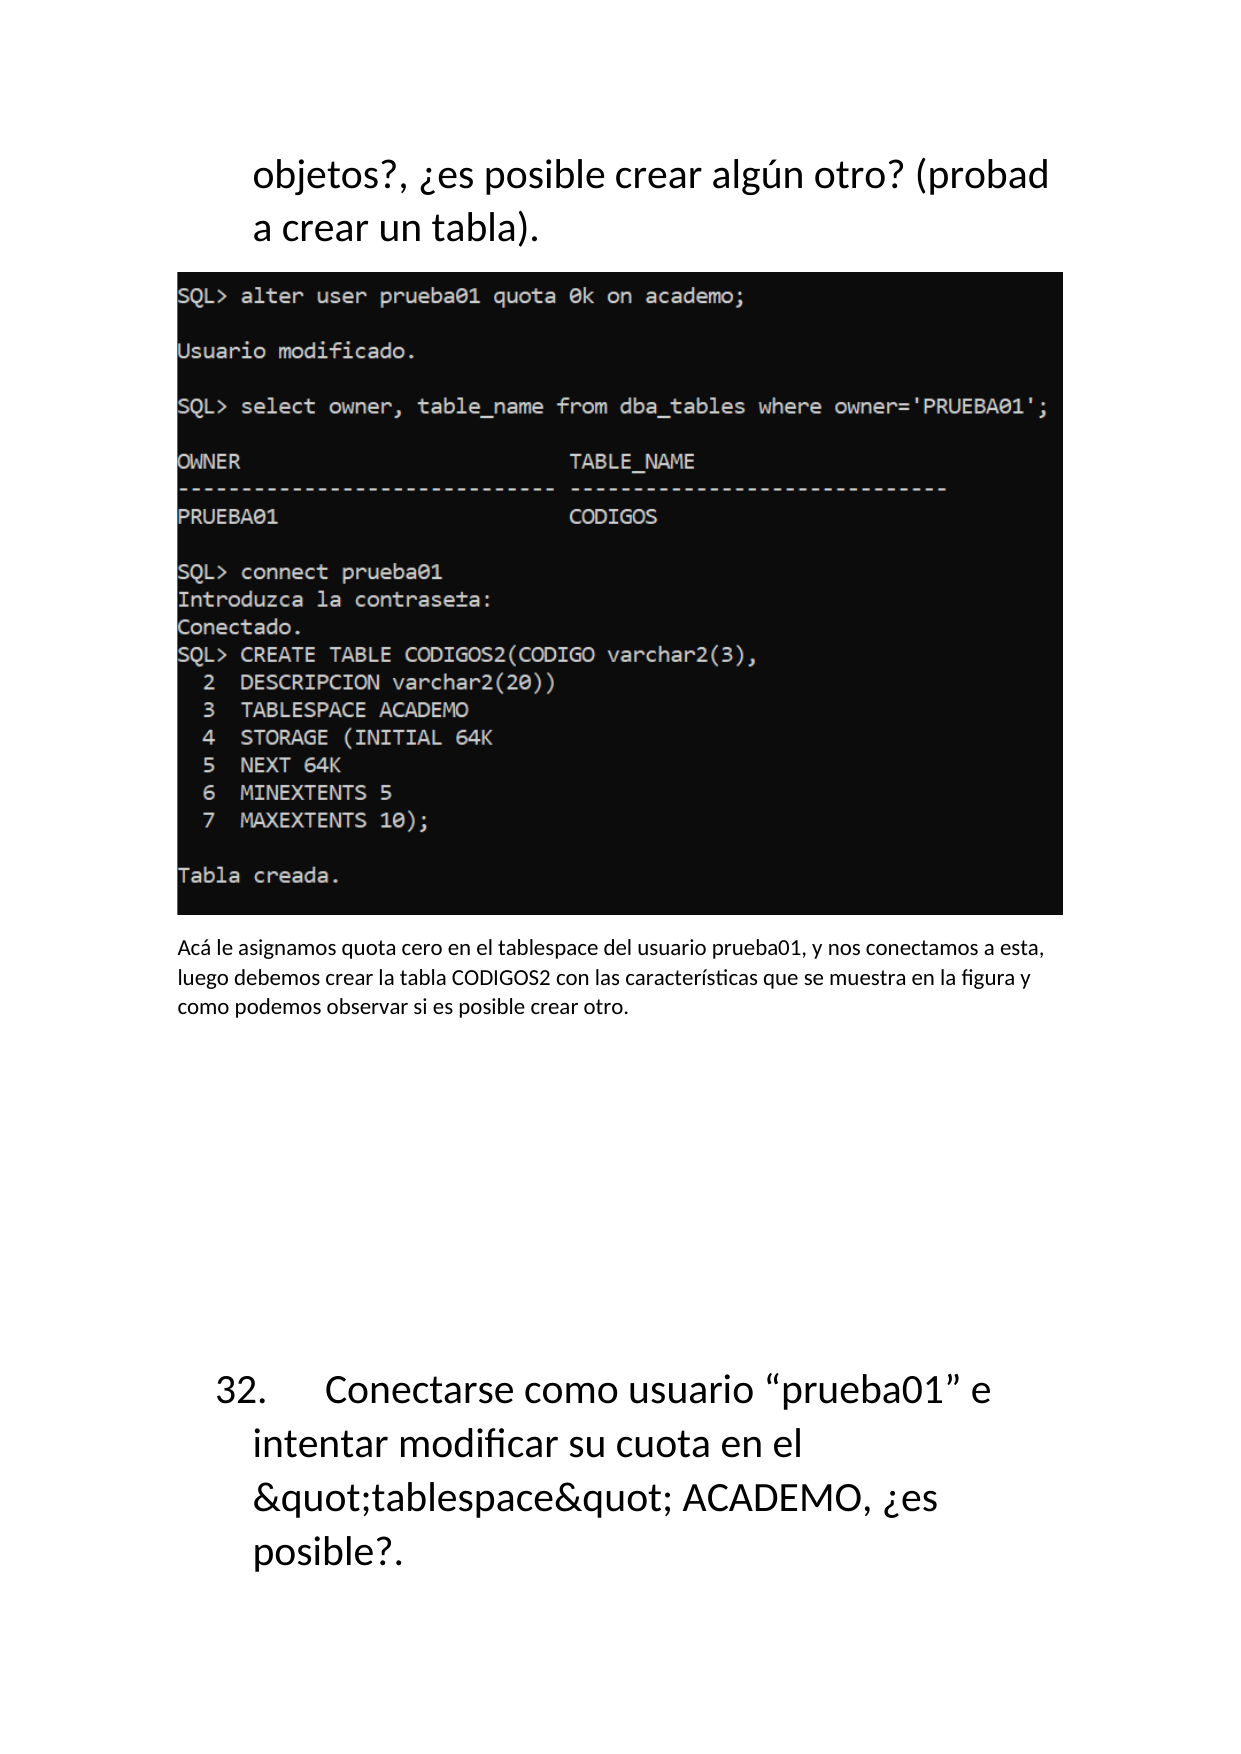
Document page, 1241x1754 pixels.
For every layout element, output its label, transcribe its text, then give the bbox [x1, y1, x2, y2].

text Acá le asignamos quota cero en el tablespace del usuario prueba01, y nos conectamos a esta, luego debemos crear la tabla CODIGOS2 con las características que se muestra en la figura y como podemos observar si es posible crear otro. [177, 933, 1063, 1020]
list Conectarse como usuario “prueba01” e intentar modificar su cuota en el &quot;tablespace&quot; ACADEMO, ¿es posible?. [215, 1363, 1063, 1576]
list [215, 148, 1063, 252]
picture [177, 272, 1063, 915]
